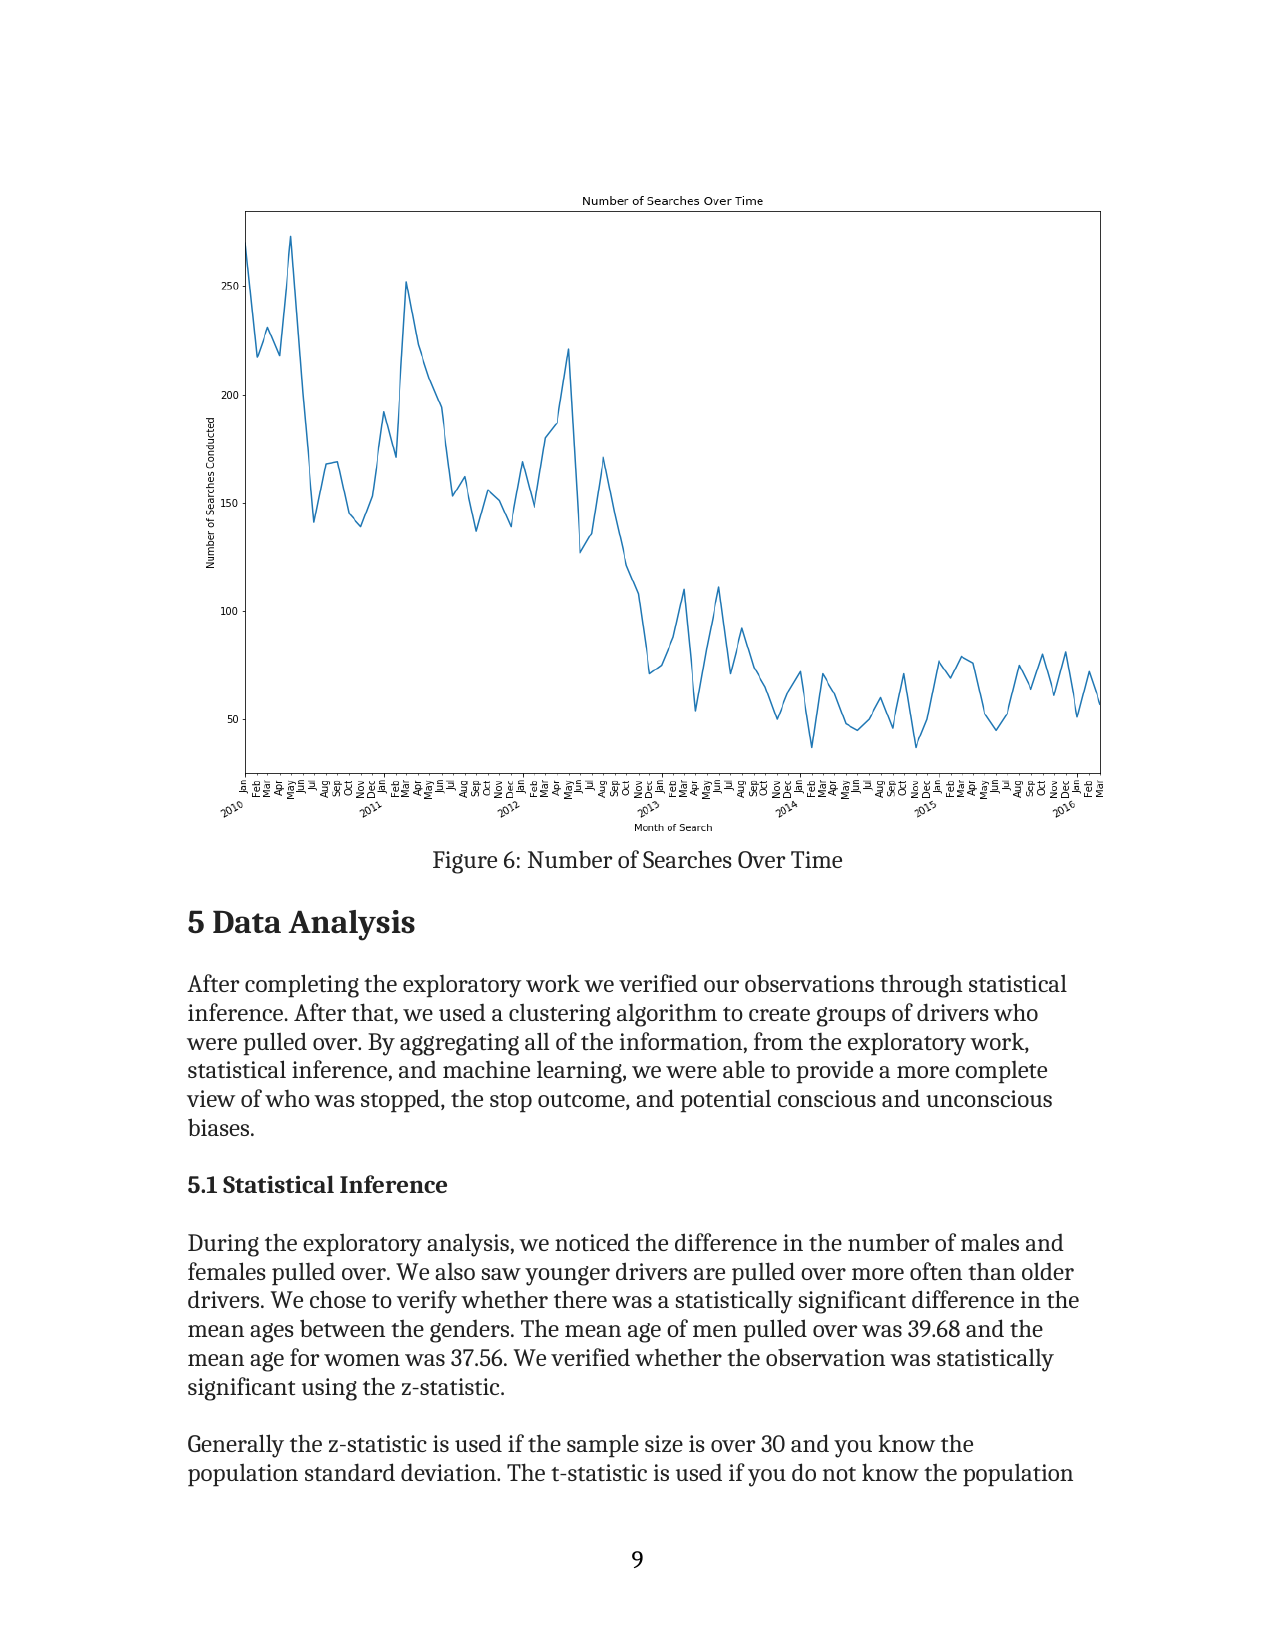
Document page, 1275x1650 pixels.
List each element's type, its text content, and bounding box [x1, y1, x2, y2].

text 5 Data Analysis [187, 903, 1087, 941]
text During the exploratory analysis, we noticed the difference in the number of males and females pulled over. We also saw younger drivers are pulled over more often than older drivers. We chose to verify whether there was a statistically significant difference in the mean ages between the genders. The mean age of men pulled over was 39.68 and the mean age for women was 37.56. We verified whether the observation was statistically significant using the z-statistic. [187, 1229, 1087, 1401]
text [187, 1430, 1087, 1488]
picture [187, 178, 1138, 846]
text 5.1 Statistical Inference [187, 1171, 1087, 1200]
text After completing the exploratory work we verified our observations through statistical inference. After that, we used a clustering algorithm to create groups of drivers who were pulled over. By aggregating all of the information, from the exploratory work, statistical inference, and machine learning, we were able to provide a more complete view of who was stopped, the stop outcome, and potential conscious and unconscious biases. [187, 970, 1087, 1143]
text Figure 6: Number of Searches Over Time [187, 846, 1087, 874]
